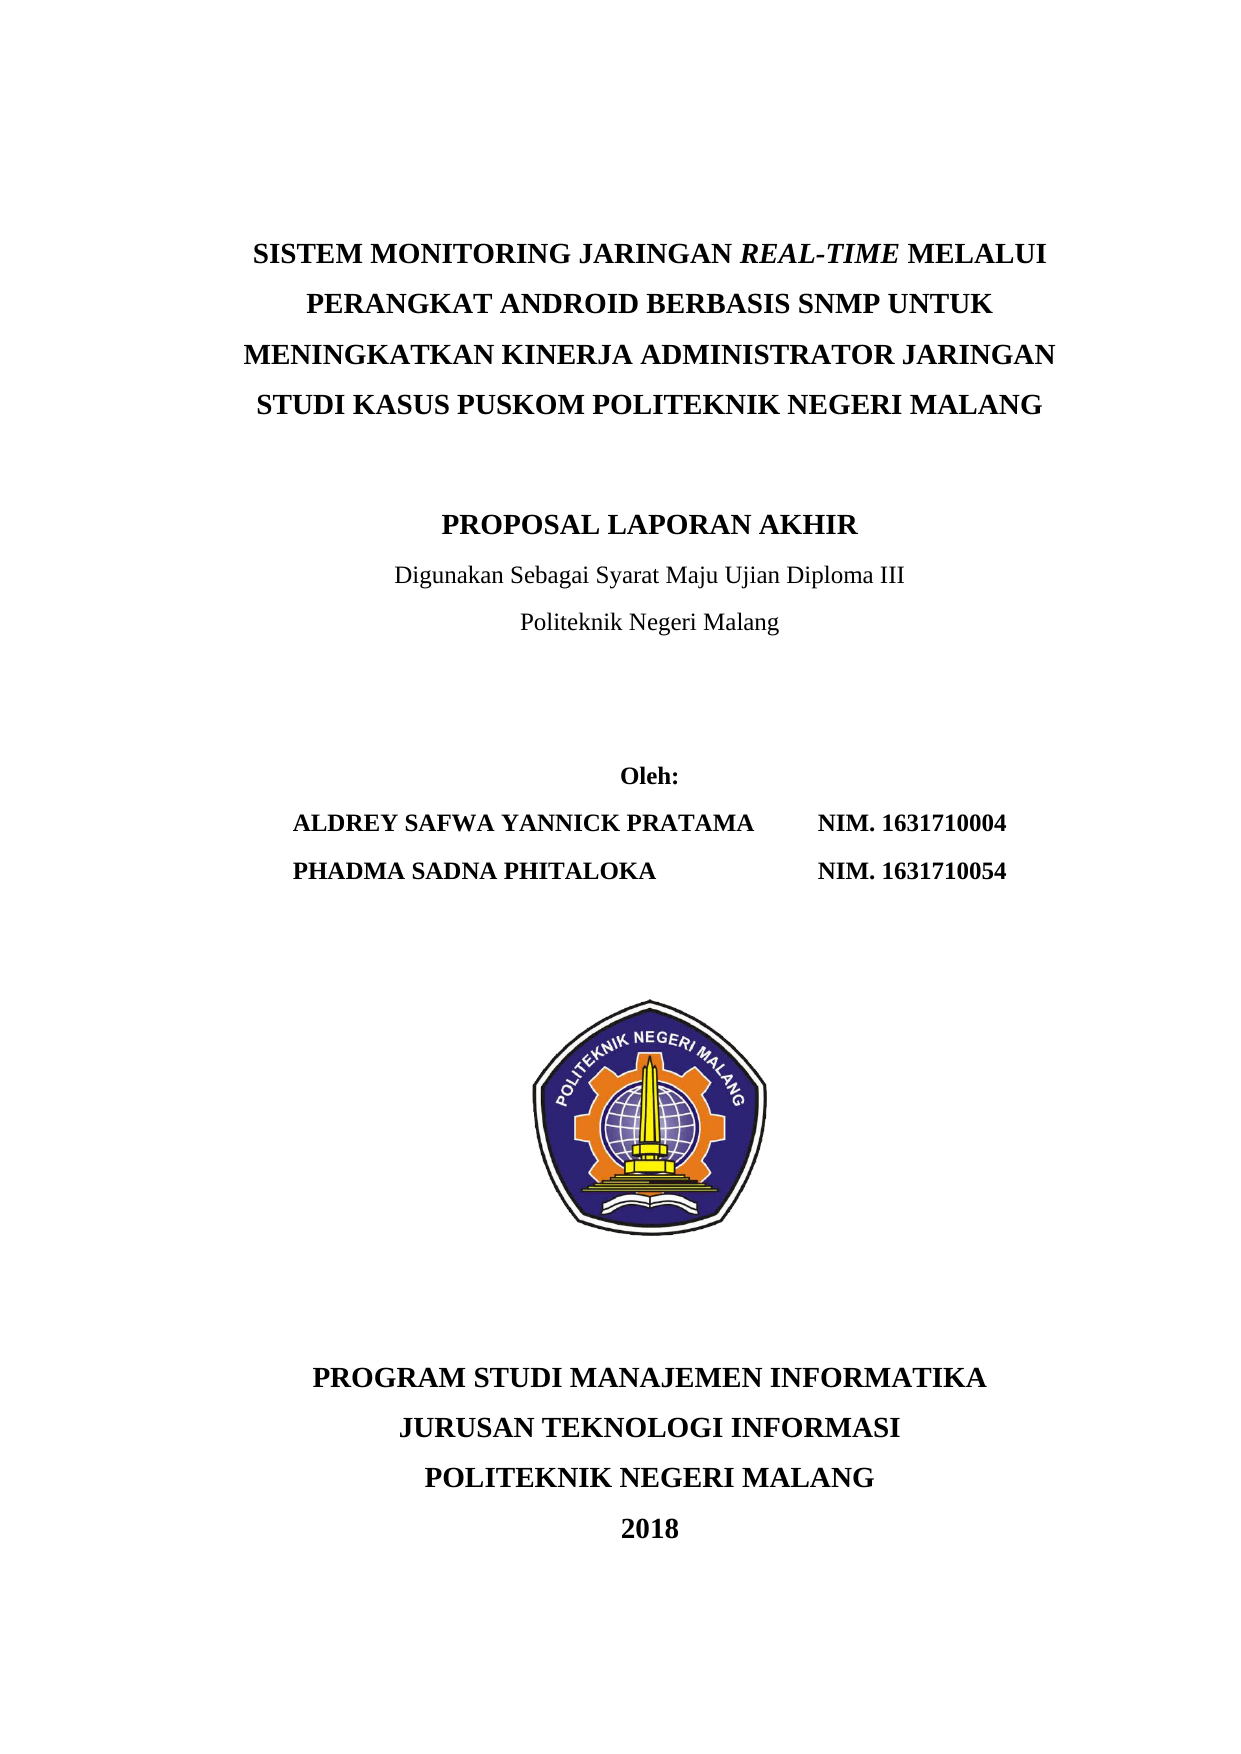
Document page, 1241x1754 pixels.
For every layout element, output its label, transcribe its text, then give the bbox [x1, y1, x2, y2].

text 2018 [236, 1511, 1063, 1544]
text PROPOSAL LAPORAN AKHIR [236, 507, 1063, 541]
picture [532, 999, 767, 1236]
text Oleh: [236, 761, 1063, 789]
text PROGRAM STUDI MANAJEMEN INFORMATIKA [236, 1360, 1063, 1393]
text ALDREY SAFWA YANNICK PRATAMA NIM. 1631710004 [236, 808, 1063, 837]
text JURUSAN TEKNOLOGI INFORMASI [236, 1410, 1063, 1444]
text SISTEM MONITORING JARINGAN REAL-TIME MELALUI PERANGKAT ANDROID BERBASIS SNMP UNTUK MENINGKATKAN KINERJA ADMINISTRATOR JARINGAN STUDI KASUS PUSKOM POLITEKNIK NEGERI MALANG [236, 236, 1063, 421]
text Digunakan Sebagai Syarat Maju Ujian Diploma III [236, 560, 1063, 588]
text PHADMA SADNA PHITALOKA NIM. 1631710054 [236, 856, 1063, 885]
text POLITEKNIK NEGERI MALANG [236, 1460, 1063, 1494]
text Politeknik Negeri Malang [236, 607, 1063, 636]
